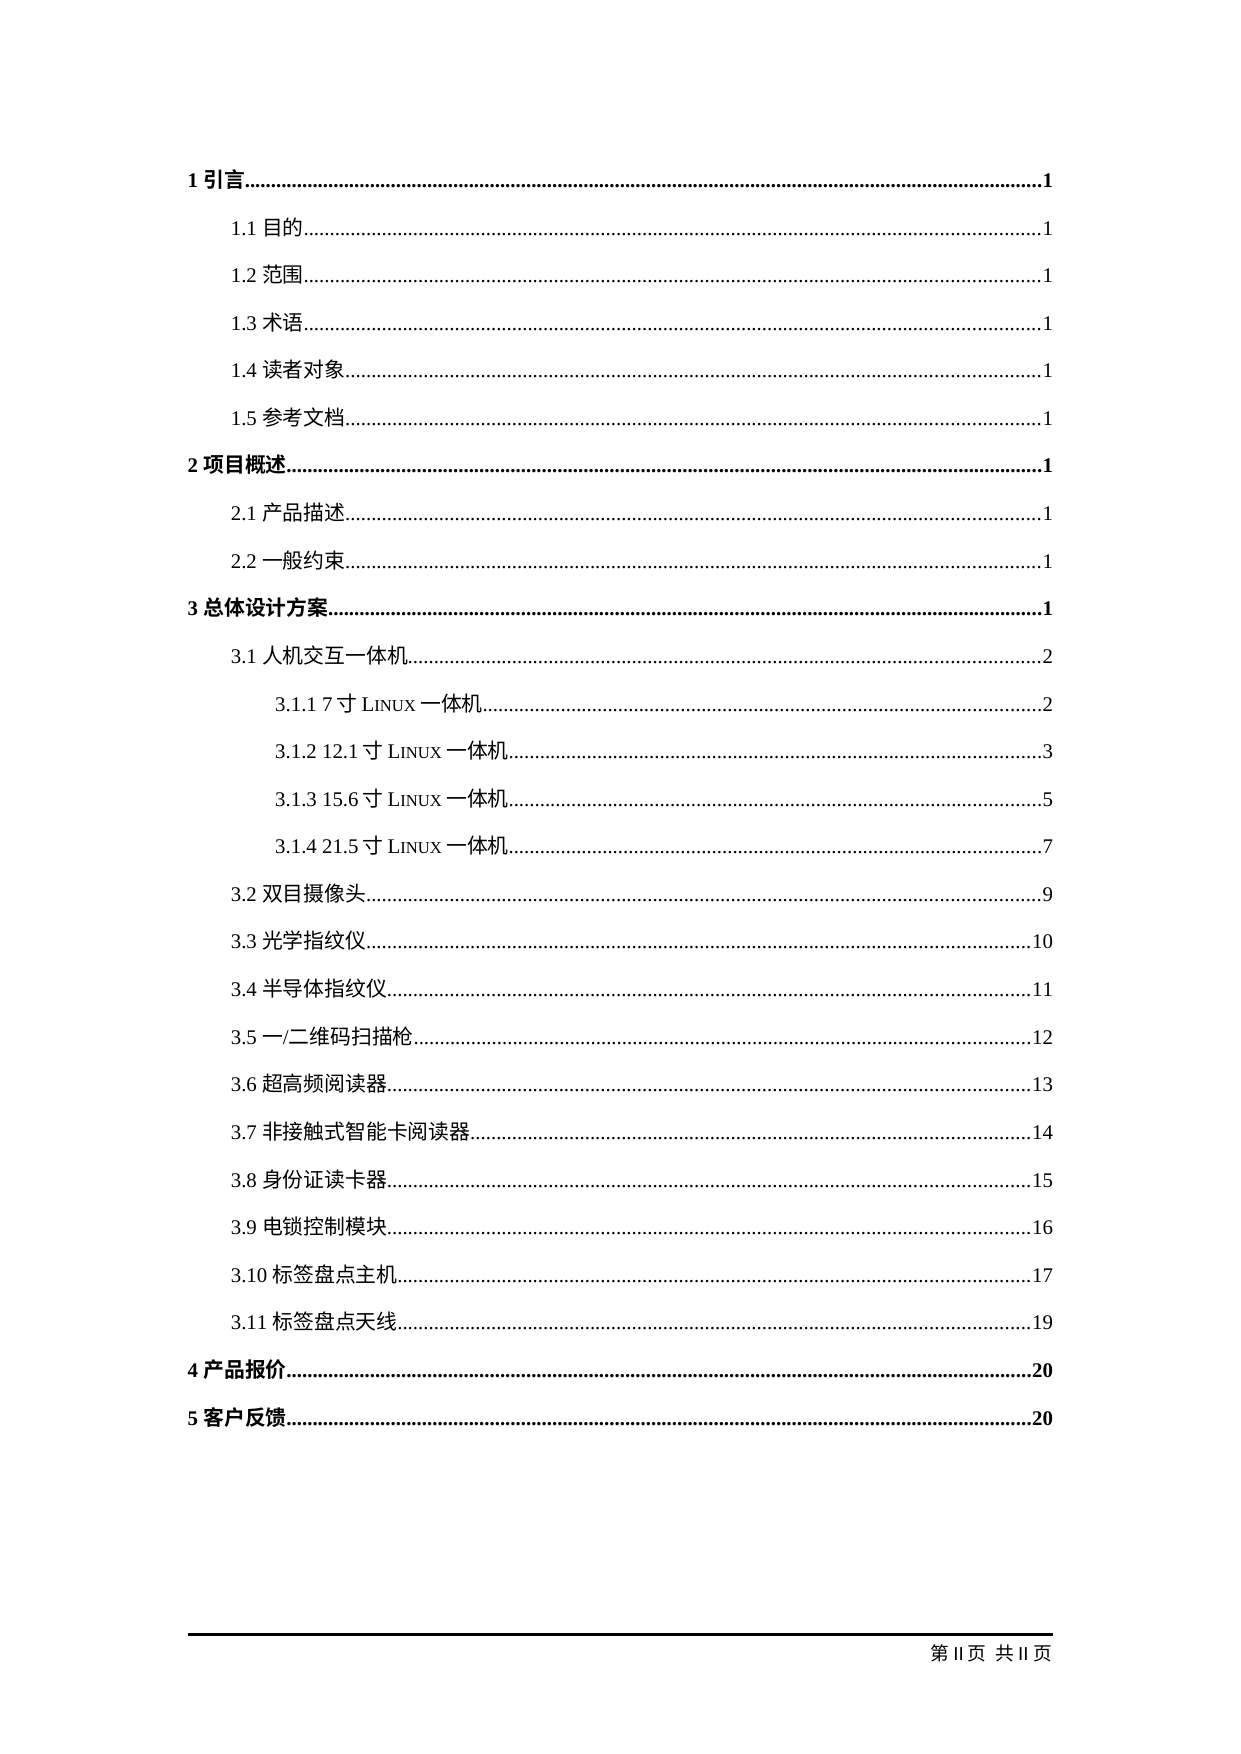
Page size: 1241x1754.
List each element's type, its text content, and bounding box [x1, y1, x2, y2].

text 3.1.4 21.5寸Linux一体机 7 [275, 828, 1053, 861]
text 1 引言 1 [187, 162, 1053, 194]
text 3.6 超高频阅读器 13 [231, 1066, 1053, 1099]
text 3.7 非接触式智能卡阅读器 14 [231, 1114, 1053, 1147]
text 3.9 电锁控制模块 16 [231, 1209, 1053, 1242]
text 3.2 双目摄像头 9 [231, 876, 1053, 908]
text 2 项目概述 1 [187, 448, 1053, 480]
text 3.3 光学指纹仪 10 [231, 924, 1053, 956]
text 3.10 标签盘点主机 17 [231, 1257, 1053, 1289]
text 5 客户反馈 20 [187, 1400, 1053, 1432]
text 3 总体设计方案 1 [187, 590, 1053, 623]
text 3.8 身份证读卡器 15 [231, 1162, 1053, 1194]
text 4 产品报价 20 [187, 1352, 1053, 1384]
text 3.1.3 15.6寸Linux一体机 5 [275, 781, 1053, 813]
text 1.2 范围 1 [231, 257, 1053, 290]
text 1.5 参考文档 1 [231, 400, 1053, 432]
text 1.3 术语 1 [231, 305, 1053, 337]
text 2.2 一般约束 1 [231, 543, 1053, 575]
text 3.1.2 12.1寸Linux一体机 3 [275, 733, 1053, 766]
text 1.1 目的 1 [231, 209, 1053, 242]
text 1.4 读者对象 1 [231, 352, 1053, 385]
text 2.1 产品描述 1 [231, 495, 1053, 528]
text 3.5 一/二维码扫描枪 12 [231, 1019, 1053, 1051]
text 3.1 人机交互一体机 2 [231, 638, 1053, 671]
text 3.4 半导体指纹仪 11 [231, 971, 1053, 1004]
text 3.11 标签盘点天线 19 [231, 1304, 1053, 1337]
text 3.1.1 7寸Linux一体机 2 [275, 686, 1053, 718]
